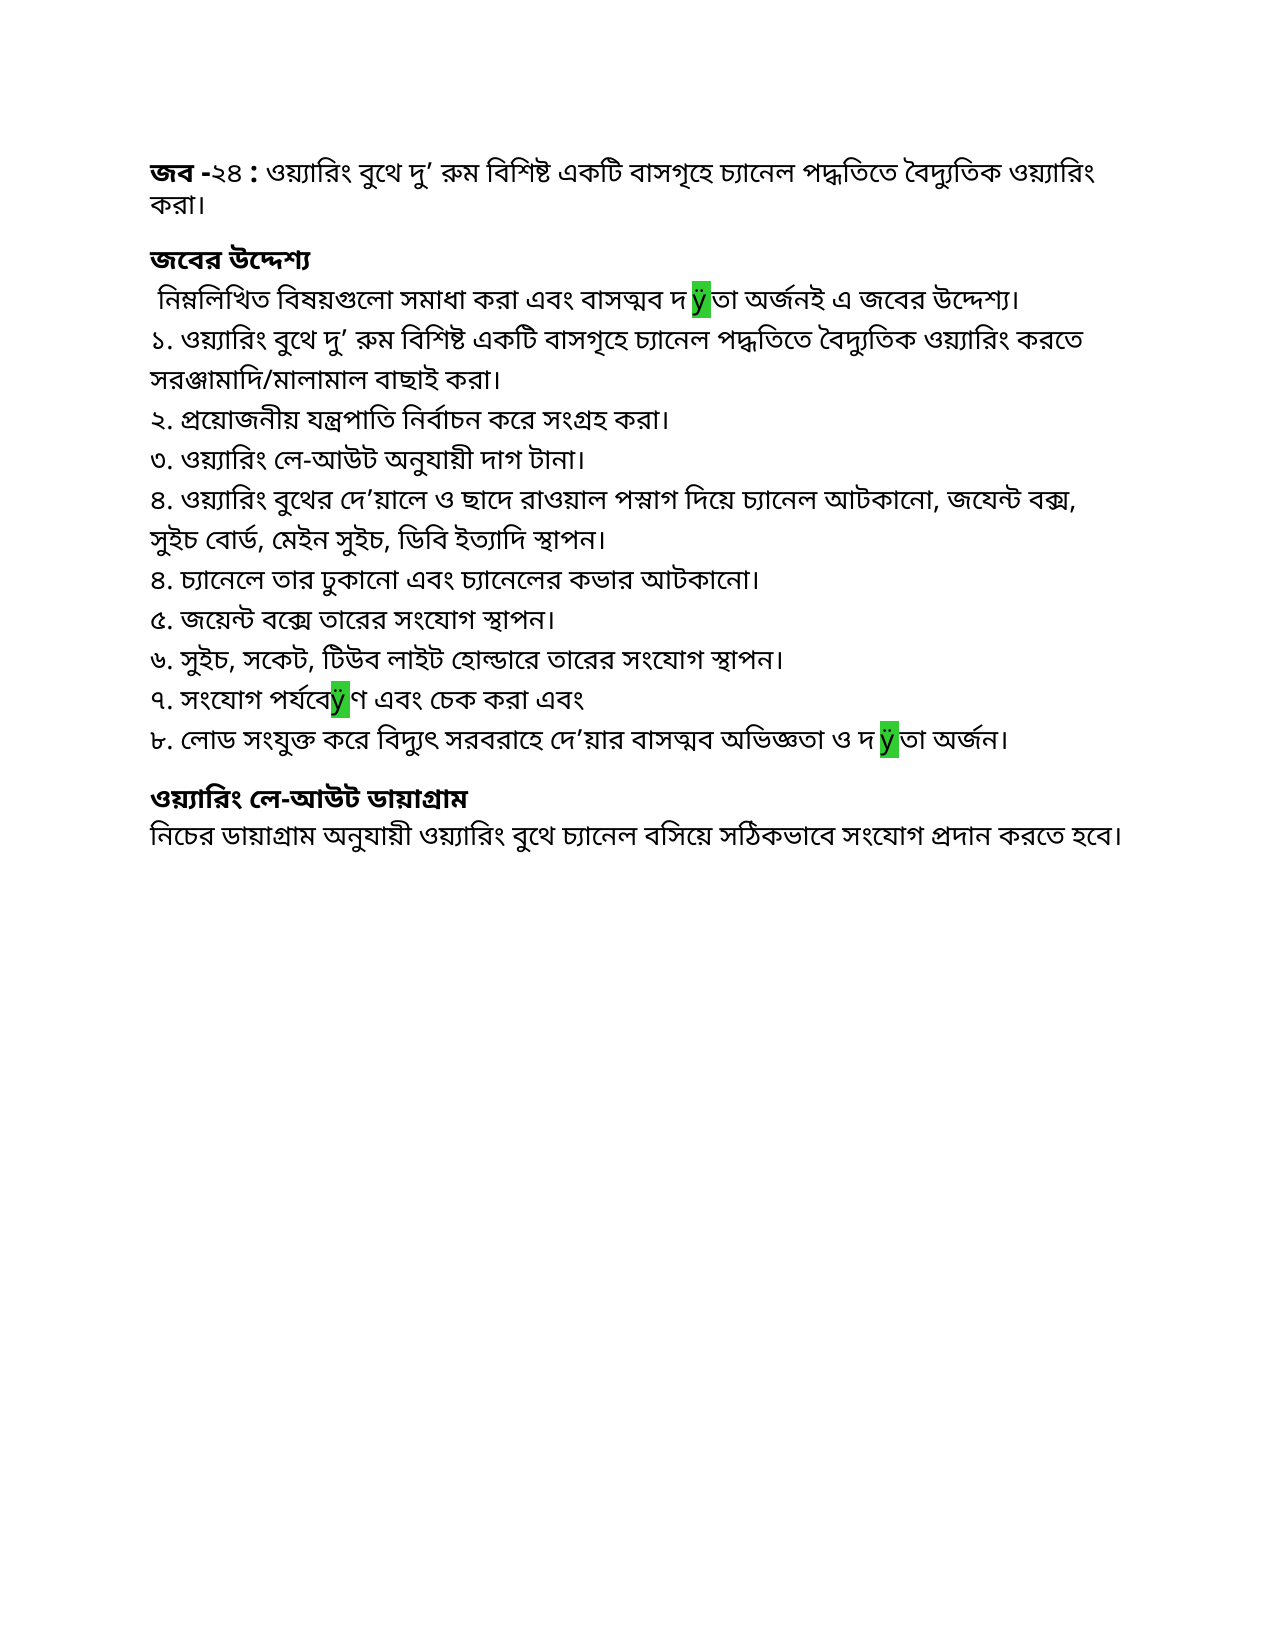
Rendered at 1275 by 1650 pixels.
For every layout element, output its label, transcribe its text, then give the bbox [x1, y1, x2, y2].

text নিচের ডায়াগ্রাম অনুযায়ী ওয়্যারিং বুথে চ্যানেল বসিয়ে সঠিকভাবে সংযোগ প্রদান করতে হবে। [150, 820, 1125, 856]
text ৩. ওয়্যারিং লে-আউট অনুযায়ী দাগ টানা। [150, 441, 1125, 481]
text ওয়্যারিং লে-আউট ডায়াগ্রাম [150, 780, 1125, 820]
text ২. প্রয়োজনীয় যন্ত্রপাতি নির্বাচন করে সংগ্রহ করা। [150, 401, 1125, 441]
text জবের উদ্দেশ্য [150, 245, 1125, 281]
text ৪. চ্যানেলে তার ঢুকানো এবং চ্যানেলের কভার আটকানো। [150, 561, 1125, 601]
text ৬. সুইচ, সকেট, টিউব লাইট হোল্ডারে তারের সংযোগ স্থাপন। [150, 641, 1125, 681]
text ১. ওয়্যারিং বুথে দু’ রুম বিশিষ্ট একটি বাসগৃহে চ্যানেল পদ্ধতিতে বৈদ্যুতিক ওয়্যারিং করতে সরঞ্জামাদি/মালামাল বাছাই করা। [150, 321, 1125, 401]
text ৮. লোড সংযুক্ত করে বিদ্যুৎ সরবরাহে দে’য়ার বাসত্মব অভিজ্ঞতা ও দÿতা অর্জন। [150, 721, 1125, 761]
text ৪. ওয়্যারিং বুথের দে’য়ালে ও ছাদে রাওয়াল পস্নাগ দিয়ে চ্যানেল আটকানো, জযেন্ট বক্স, সুইচ বোর্ড, মেইন সুইচ, ডিবি ইত্যাদি স্থাপন। [150, 481, 1125, 561]
text জব -২৪ : ওয়্যারিং বুথে দু’ রুম বিশিষ্ট একটি বাসগৃহে চ্যানেল পদ্ধতিতে বৈদ্যুতিক ওয়্যারিং করা। [150, 150, 1125, 226]
text ৭. সংযোগ পর্যবেÿণ এবং চেক করা এবং [150, 681, 1125, 721]
text ৫. জয়েন্ট বক্সে তারের সংযোগ স্থাপন। [150, 601, 1125, 641]
text নিম্নলিখিত বিষয়গুলো সমাধা করা এবং বাসত্মব দÿতা অর্জনই এ জবের উদ্দেশ্য। [150, 281, 1125, 321]
